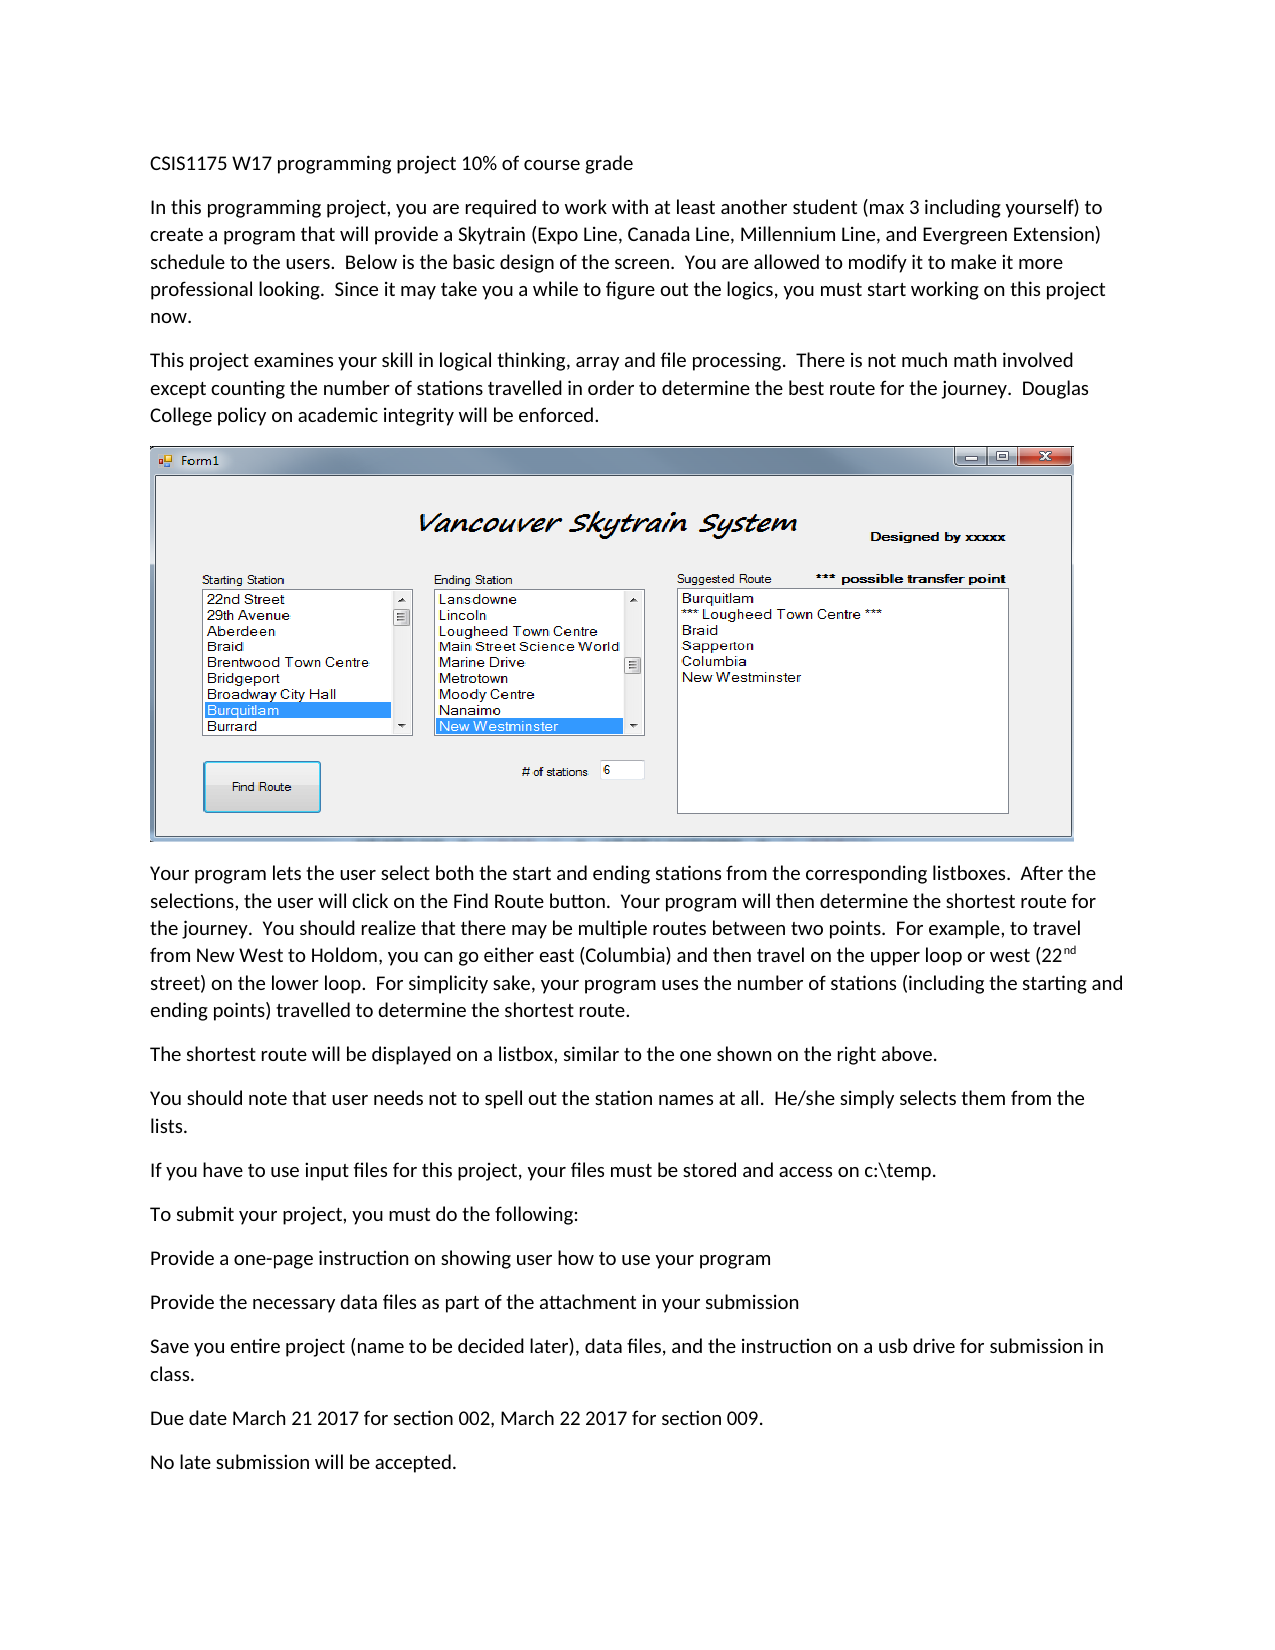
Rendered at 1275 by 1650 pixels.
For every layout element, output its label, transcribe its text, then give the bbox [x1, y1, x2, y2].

picture [150, 446, 1074, 842]
text You should note that user needs not to spell out the station names at all. He/she simply selects them from the lists. [150, 1086, 1125, 1138]
text If you have to use input files for this project, your files must be stored and access on c:\temp. [150, 1157, 1125, 1182]
text Due date March 21 2017 for section 002, March 22 2017 for section 009. [150, 1405, 1125, 1430]
text To submit your project, you must do the following: [150, 1201, 1125, 1227]
text In this programming project, you are required to work with at least another student (max 3 including yourself) to create a program that will provide a Skytrain (Expo Line, Canada Line, Millennium Line, and Evergreen Extension) schedule to the users. Below is the basic design of the screen. You are allowed to modify it to make it more professional looking. Since it may take you a while to figure out the logics, you must start working on this project now. [150, 194, 1125, 329]
text Provide a one-page instruction on showing user how to use your program [150, 1245, 1125, 1271]
text The shortest route will be displayed on a listbox, similar to the one shown on the right above. [150, 1042, 1125, 1067]
text This project examines your skill in logical thinking, array and file processing. There is not much math involved except counting the number of stations travelled in order to determine the best route for the journey. Douglas College policy on academic integrity will be enforced. [150, 348, 1125, 428]
text Your program lets the user select both the start and ending stations from the corresponding listboxes. After the selections, the user will click on the Find Route button. Your program will then determine the shortest route for the journey. You should realize that there may be multiple routes between two points. For example, to travel from New West to Holdom, you can go either east (Columbia) and then travel on the upper loop or west (22nd street) on the lower loop. For simplicity sake, your program uses the number of stations (including the starting and ending points) travelled to determine the shortest route. [150, 861, 1125, 1023]
text Save you entire project (name to be decided later), data files, and the instruction on a usb drive for submission in class. [150, 1333, 1125, 1386]
text CSIS1175 W17 programming project 10% of course grade [150, 150, 1125, 175]
text No late submission will be accepted. [150, 1449, 1125, 1474]
text Provide the necessary data files as part of the attachment in your submission [150, 1289, 1125, 1315]
